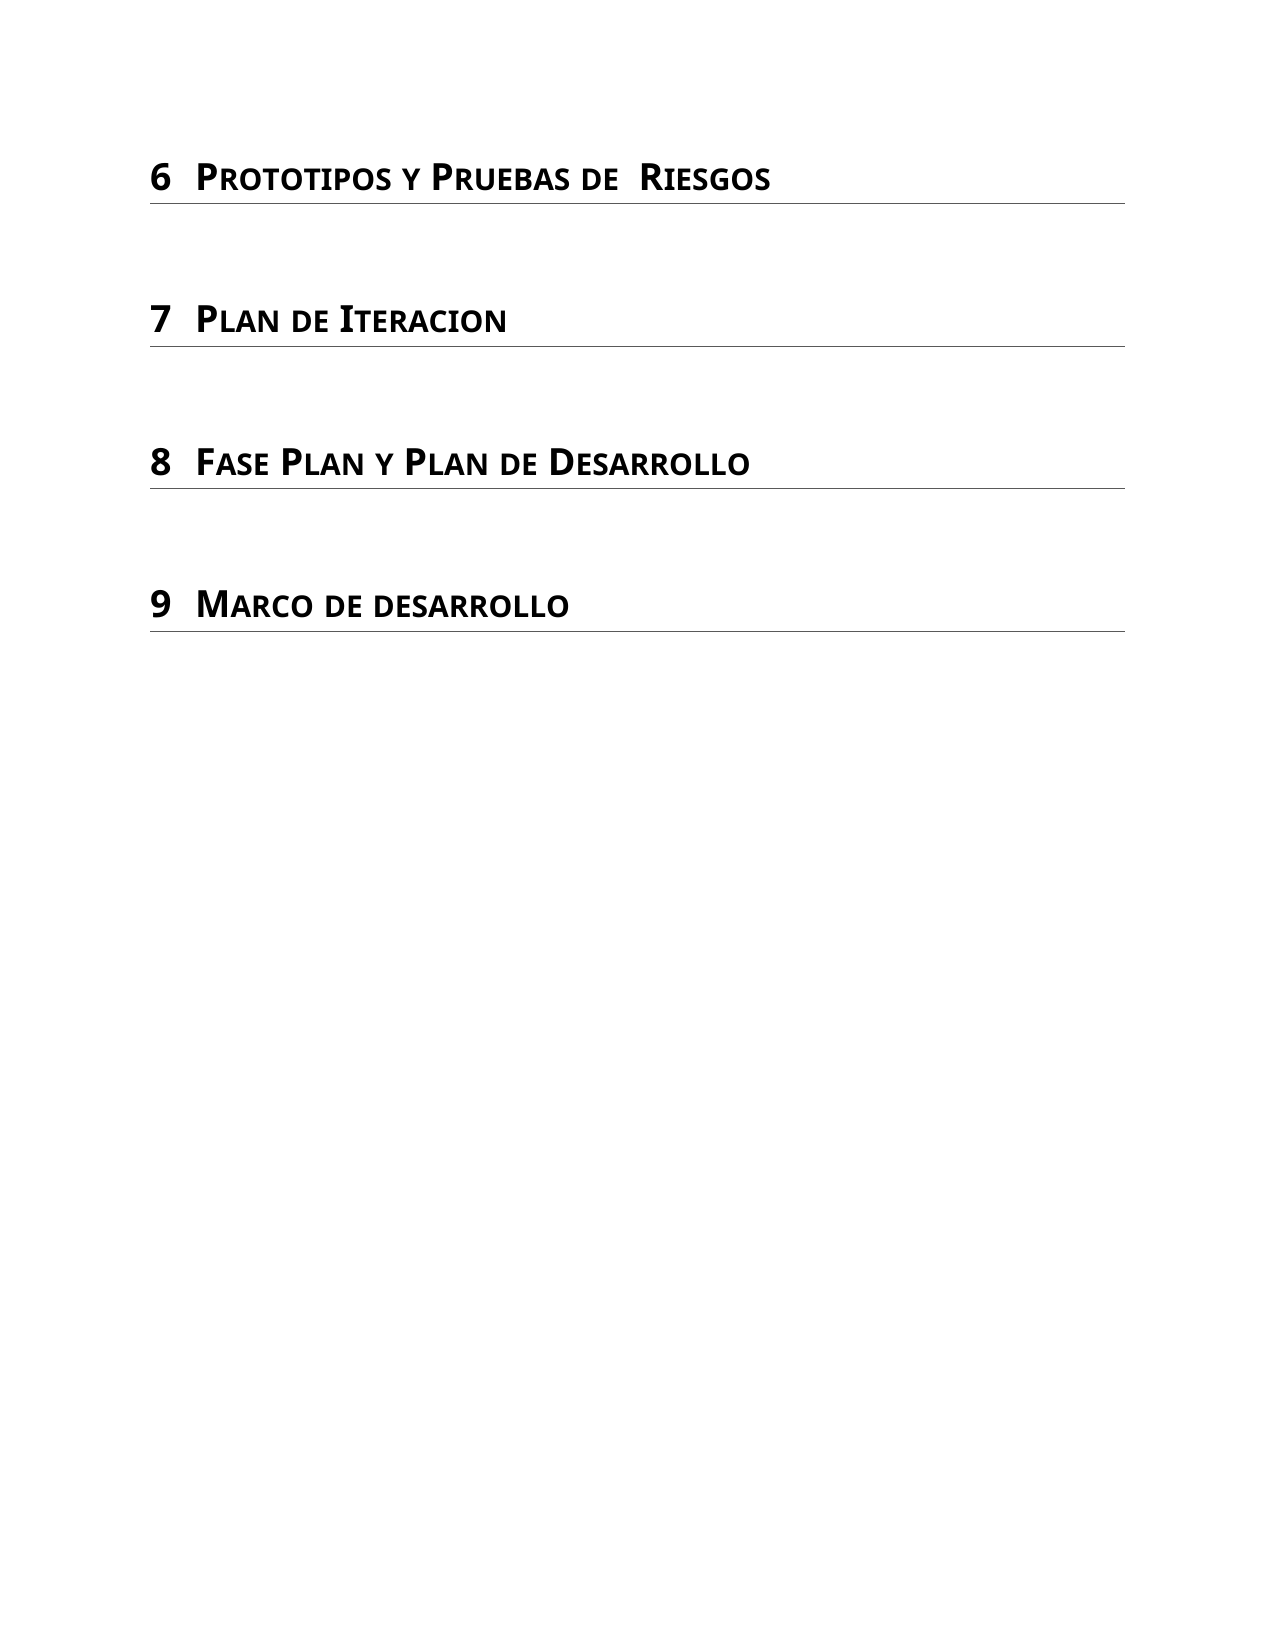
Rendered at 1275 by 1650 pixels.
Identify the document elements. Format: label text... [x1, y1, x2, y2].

subtitle Plan de Iteracion [150, 293, 1125, 346]
subtitle Fase Plan y Plan de Desarrollo [150, 435, 1125, 488]
subtitle Prototipos y Pruebas de Riesgos [150, 150, 1125, 203]
subtitle Marco de desarrollo [150, 578, 1125, 631]
